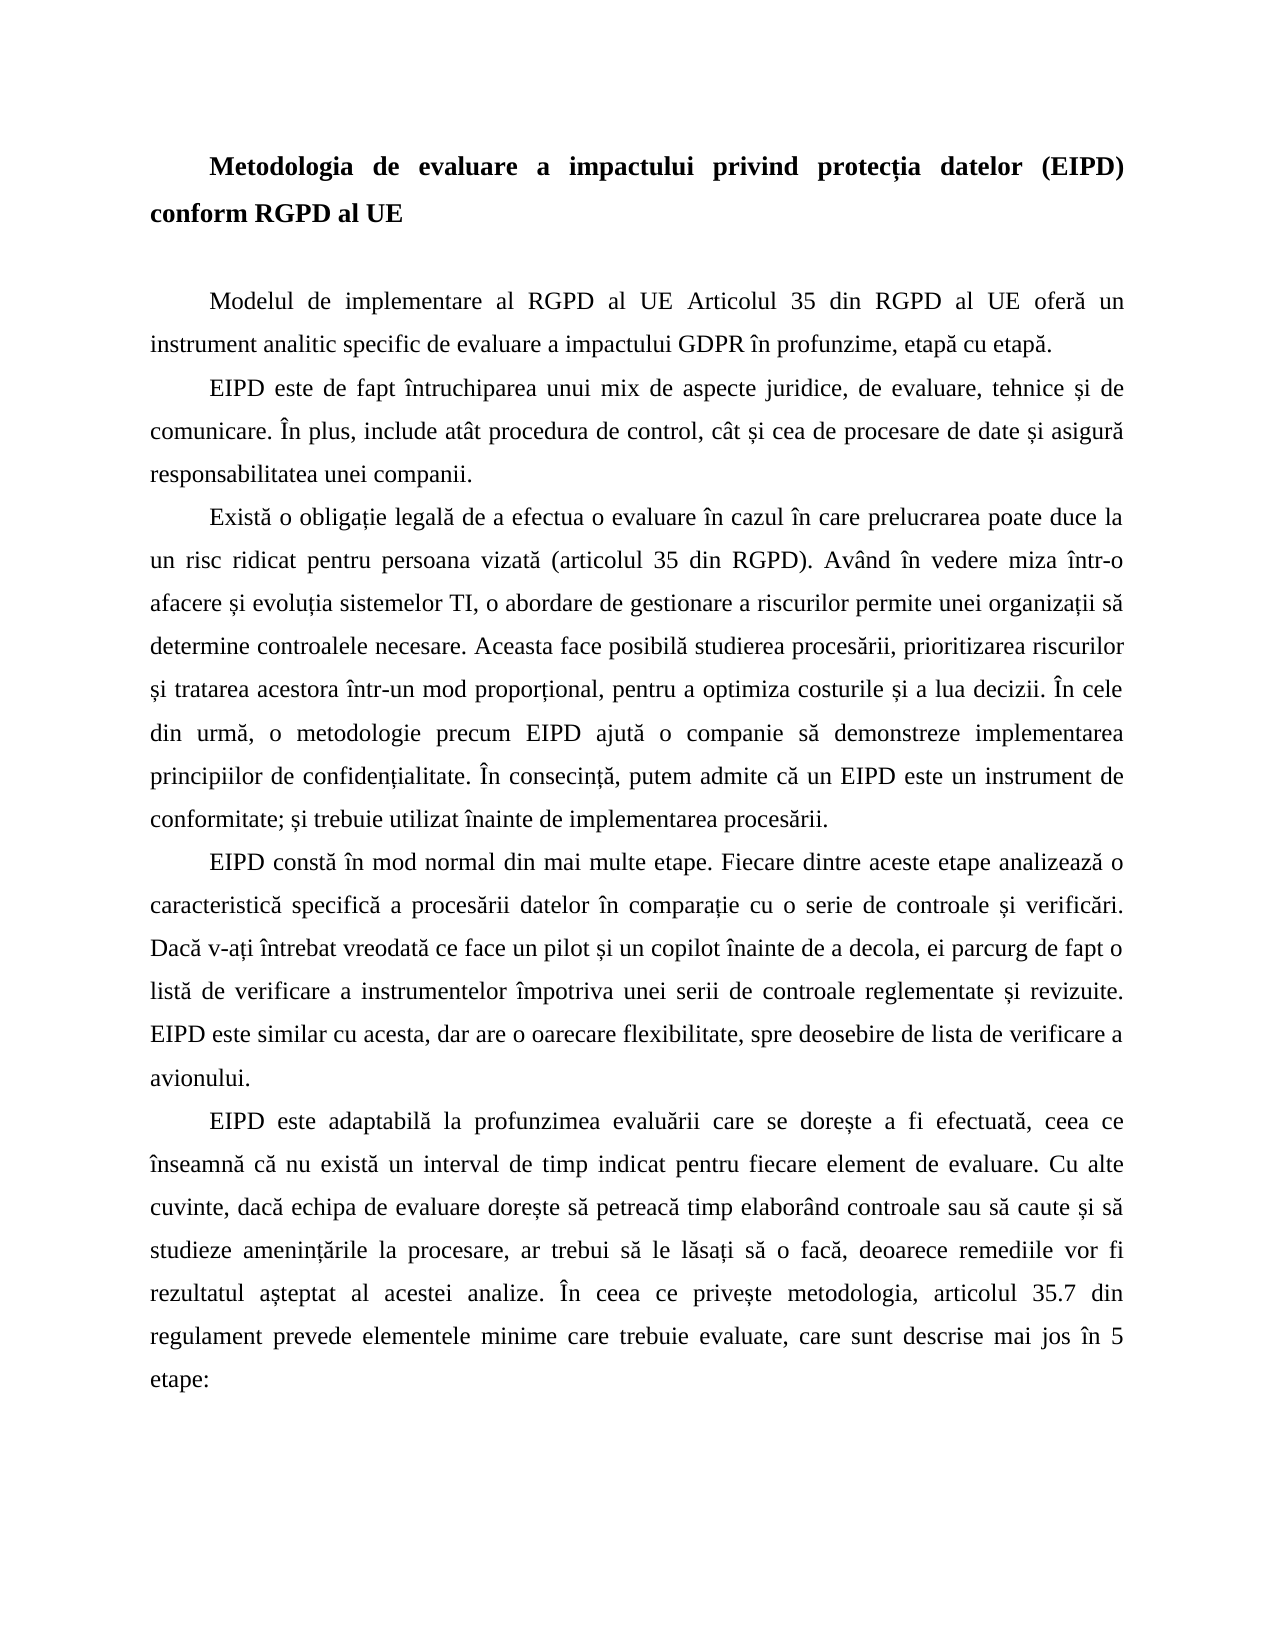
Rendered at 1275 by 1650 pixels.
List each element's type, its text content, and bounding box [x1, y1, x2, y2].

text EIPD este de fapt întruchiparea unui mix de aspecte juridice, de evaluare, tehnice și de comunicare. În plus, include atât procedura de control, cât și cea de procesare de date și asigură responsabilitatea unei companii. [150, 373, 1125, 488]
text Metodologia de evaluare a impactului privind protecția datelor (EIPD) conform RGPD al UE [150, 150, 1125, 228]
text EIPD este adaptabilă la profunzimea evaluării care se dorește a fi efectuată, ceea ce înseamnă că nu există un interval de timp indicat pentru fiecare element de evaluare. Cu alte cuvinte, dacă echipa de evaluare dorește să petreacă timp elaborând controale sau să caute și să studieze amenințările la procesare, ar trebui să le lăsați să o facă, deoarece remediile vor fi rezultatul așteptat al acestei analize. În ceea ce privește metodologia, articolul 35.7 din regulament prevede elementele minime care trebuie evaluate, care sunt descrise mai jos în 5 etape: [150, 1106, 1125, 1393]
text Există o obligație legală de a efectua o evaluare în cazul în care prelucrarea poate duce la un risc ridicat pentru persoana vizată (articolul 35 din RGPD). Având în vedere miza într-o afacere și evoluția sistemelor TI, o abordare de gestionare a riscurilor permite unei organizații să determine controalele necesare. Aceasta face posibilă studierea procesării, prioritizarea riscurilor și tratarea acestora într-un mod proporțional, pentru a optimiza costurile și a lua decizii. În cele din urmă, o metodologie precum EIPD ajută o companie să demonstreze implementarea principiilor de confidențialitate. În consecință, putem admite că un EIPD este un instrument de conformitate; și trebuie utilizat înainte de implementarea procesării. [150, 502, 1125, 833]
text Modelul de implementare al RGPD al UE Articolul 35 din RGPD al UE oferă un instrument analitic specific de evaluare a impactului GDPR în profunzime, etapă cu etapă. [150, 286, 1125, 358]
text EIPD constă în mod normal din mai multe etape. Fiecare dintre aceste etape analizează o caracteristică specifică a procesării datelor în comparație cu o serie de controale și verificări. Dacă v-ați întrebat vreodată ce face un pilot și un copilot înainte de a decola, ei parcurg de fapt o listă de verificare a instrumentelor împotriva unei serii de controale reglementate și revizuite. EIPD este similar cu acesta, dar are o oarecare flexibilitate, spre deosebire de lista de verificare a avionului. [150, 847, 1125, 1091]
